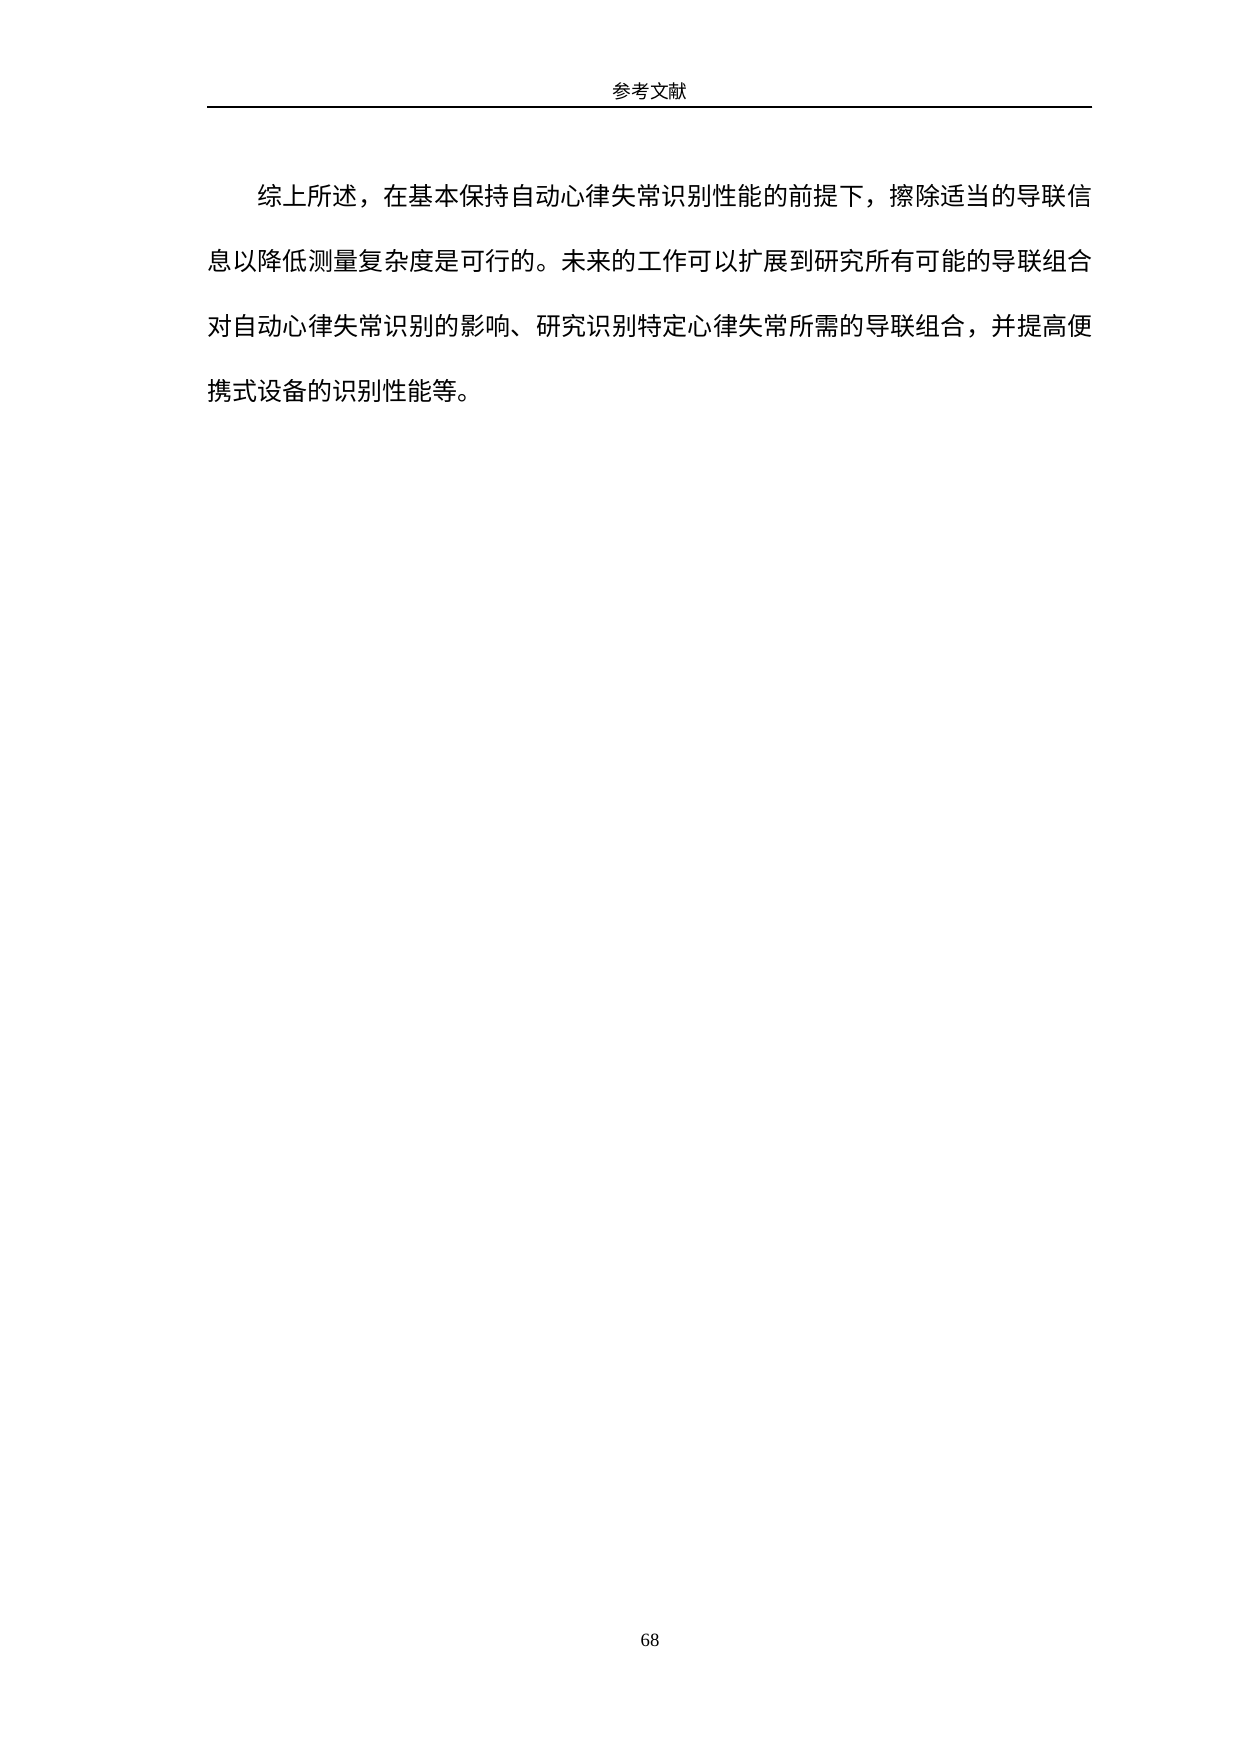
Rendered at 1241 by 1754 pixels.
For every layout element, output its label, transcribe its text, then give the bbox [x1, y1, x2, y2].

text 综上所述，在基本保持自动心律失常识别性能的前提下，擦除适当的导联信息以降低测量复杂度是可行的。未来的工作可以扩展到研究所有可能的导联组合对自动心律失常识别的影响、研究识别特定心律失常所需的导联组合，并提高便携式设备的识别性能等。 [207, 162, 1092, 422]
